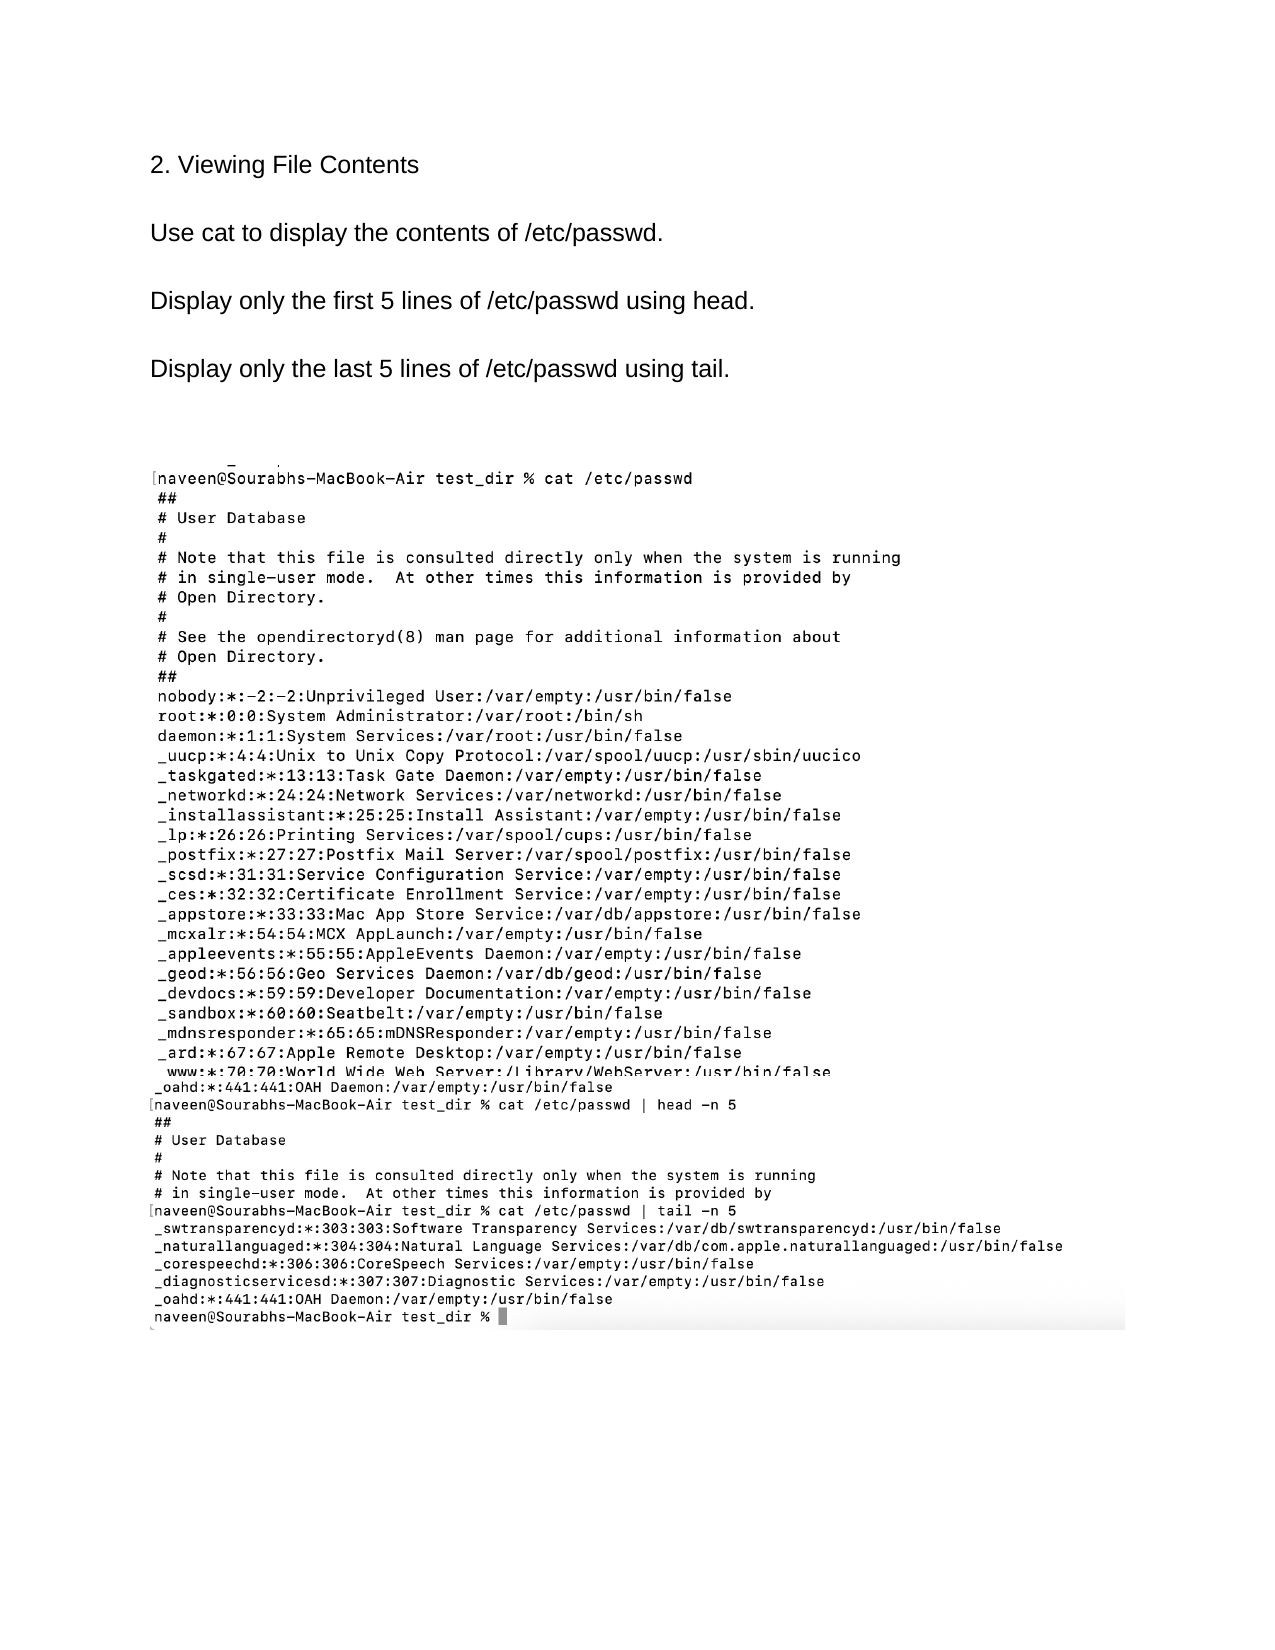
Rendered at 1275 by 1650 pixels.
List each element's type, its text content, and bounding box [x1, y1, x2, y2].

text Display only the last 5 lines of /etc/passwd using tail. [150, 354, 1125, 383]
text 2. Viewing File Contents [150, 150, 1125, 179]
text Use cat to display the contents of /etc/passwd. [150, 218, 1125, 247]
picture [150, 465, 1125, 1076]
text Display only the first 5 lines of /etc/passwd using head. [150, 286, 1125, 315]
picture [150, 1080, 1125, 1330]
